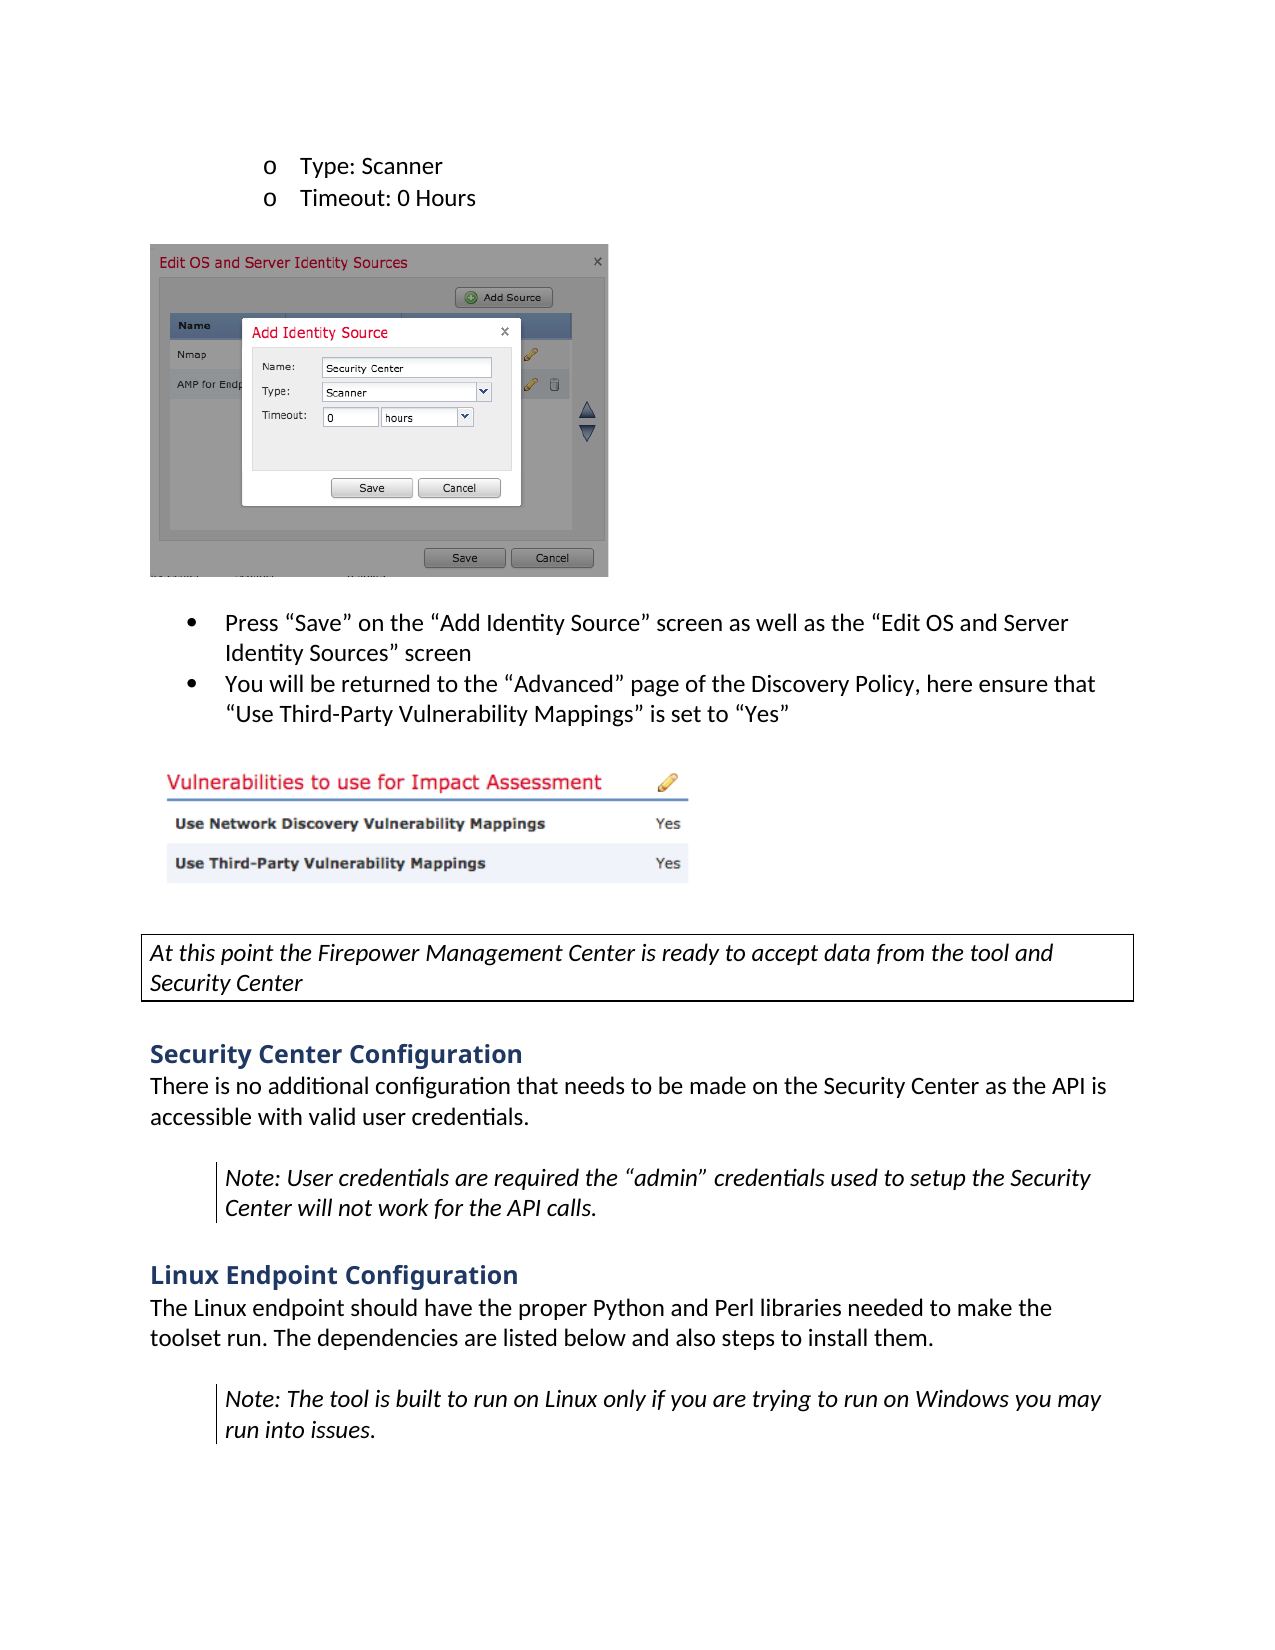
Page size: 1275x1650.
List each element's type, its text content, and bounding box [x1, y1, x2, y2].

text The Linux endpoint should have the proper Python and Perl libraries needed to make the toolset run. The dependencies are listed below and also steps to install them. [150, 1292, 1125, 1353]
list Press “Save” on the “Add Identity Source” screen as well as the “Edit OS and Server Identity Sources” screen [187, 607, 1125, 668]
subtitle Security Center Configuration [150, 1036, 1125, 1071]
list Type: Scanner [262, 150, 1125, 182]
picture [150, 759, 703, 903]
picture [150, 244, 609, 577]
text There is no additional configuration that needs to be made on the Security Center as the API is accessible with valid user credentials. [150, 1071, 1125, 1132]
list Timeout: 0 Hours [262, 182, 1125, 213]
list You will be returned to the “Advanced” page of the Discovery Policy, here ensure that “Use Third-Party Vulnerability Mappings” is set to “Yes” [187, 668, 1125, 729]
subtitle Linux Endpoint Configuration [150, 1258, 1125, 1292]
text At this point the Firepower Management Center is ready to accept data from the tool and Security Center [142, 935, 1133, 1000]
text Note: User credentials are required the “admin” credentials used to setup the Security Center will not work for the API calls. [217, 1162, 1125, 1223]
text Note: The tool is built to run on Linux only if you are trying to run on Windows you may run into issues. [216, 1383, 1125, 1444]
